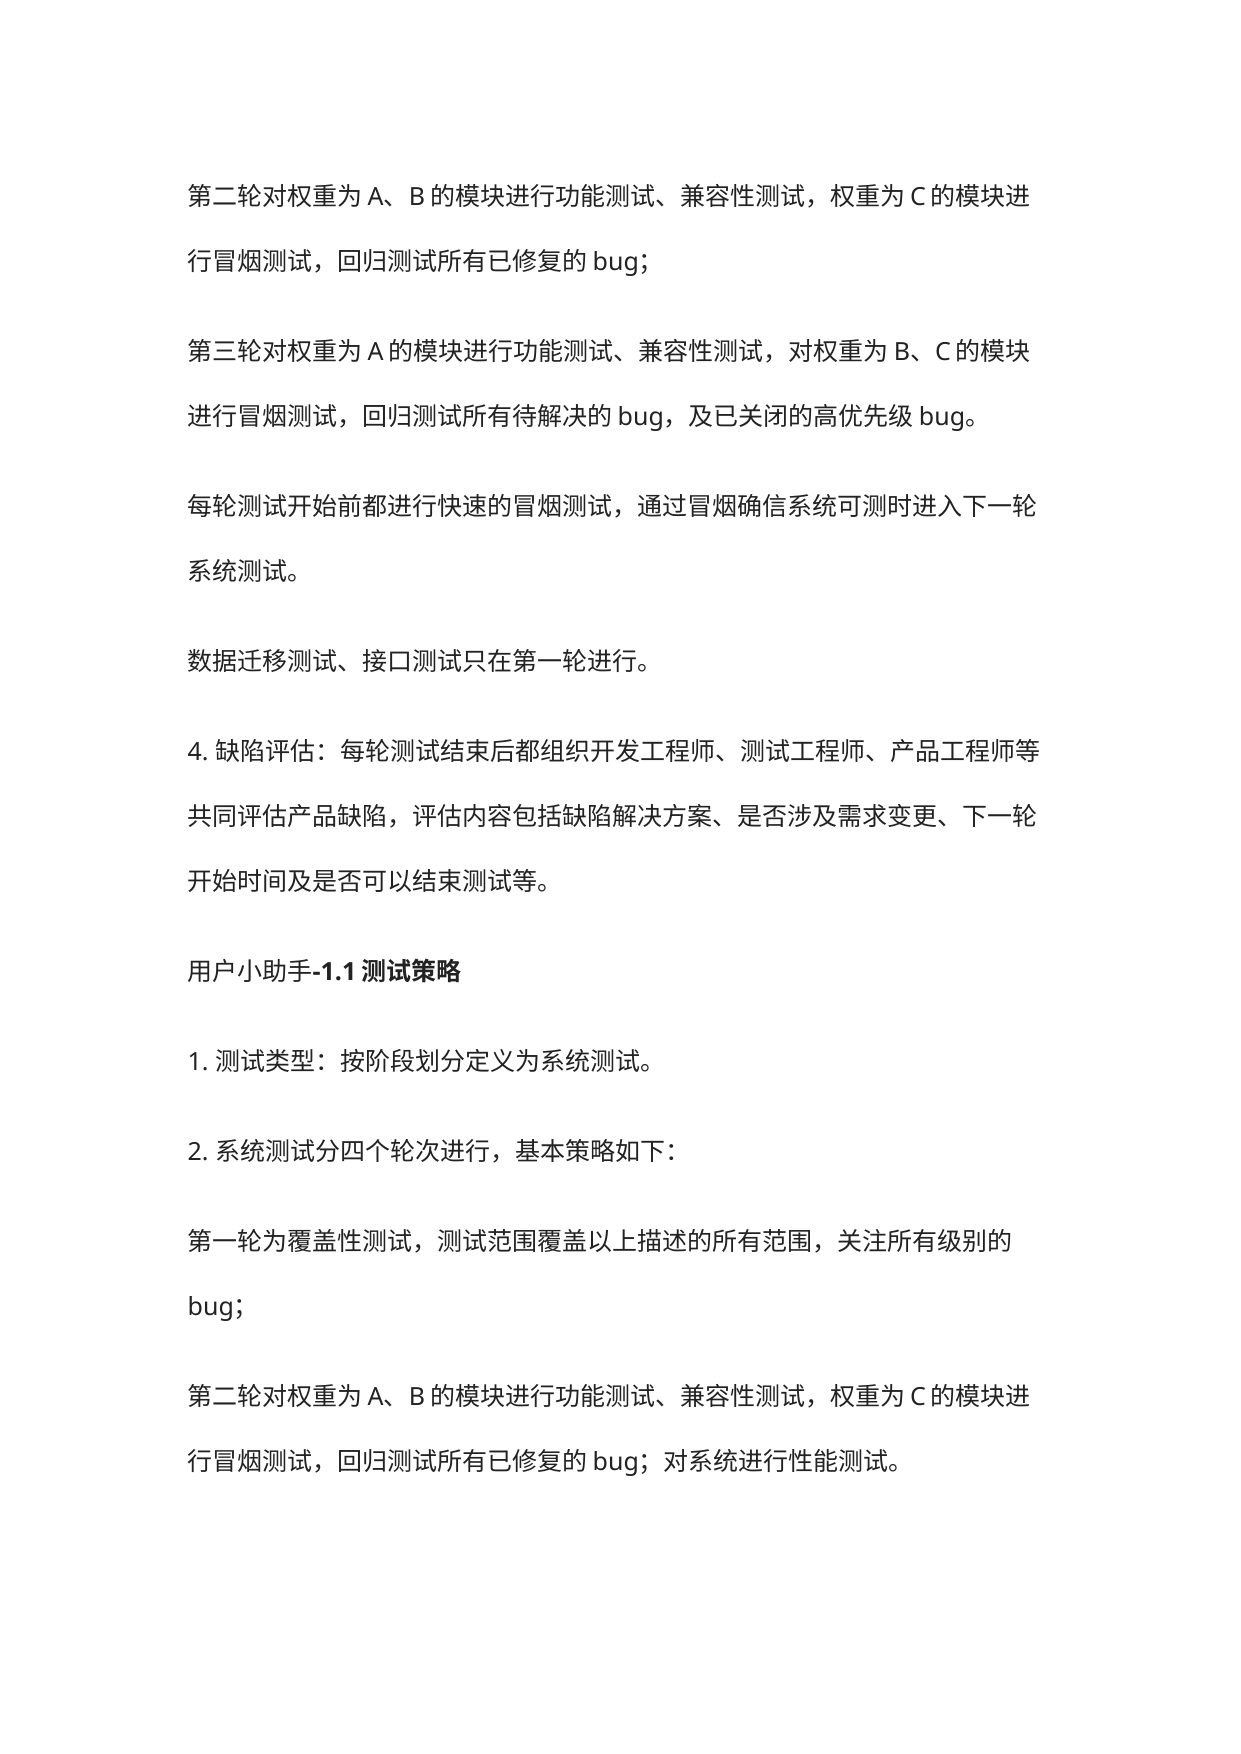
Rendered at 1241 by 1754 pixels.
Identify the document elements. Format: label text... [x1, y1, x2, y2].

text 数据迁移测试、接口测试只在第一轮进行。 [187, 627, 1053, 692]
text 第三轮对权重为A的模块进行功能测试、兼容性测试，对权重为B、C的模块进行冒烟测试，回归测试所有待解决的bug，及已关闭的高优先级bug。 [187, 317, 1053, 447]
text 每轮测试开始前都进行快速的冒烟测试，通过冒烟确信系统可测时进入下一轮系统测试。 [187, 472, 1053, 602]
text 4. 缺陷评估：每轮测试结束后都组织开发工程师、测试工程师、产品工程师等共同评估产品缺陷，评估内容包括缺陷解决方案、是否涉及需求变更、下一轮开始时间及是否可以结束测试等。 [187, 717, 1053, 912]
text 用户小助手-1.1测试策略 [187, 937, 1053, 1002]
text 第二轮对权重为A、B的模块进行功能测试、兼容性测试，权重为C的模块进行冒烟测试，回归测试所有已修复的bug； [187, 162, 1053, 292]
text 1. 测试类型：按阶段划分定义为系统测试。 [187, 1027, 1053, 1092]
text 2. 系统测试分四个轮次进行，基本策略如下： [187, 1117, 1053, 1182]
text 第一轮为覆盖性测试，测试范围覆盖以上描述的所有范围，关注所有级别的bug； [187, 1207, 1053, 1337]
text 第二轮对权重为A、B的模块进行功能测试、兼容性测试，权重为C的模块进行冒烟测试，回归测试所有已修复的bug；对系统进行性能测试。 [187, 1362, 1053, 1492]
